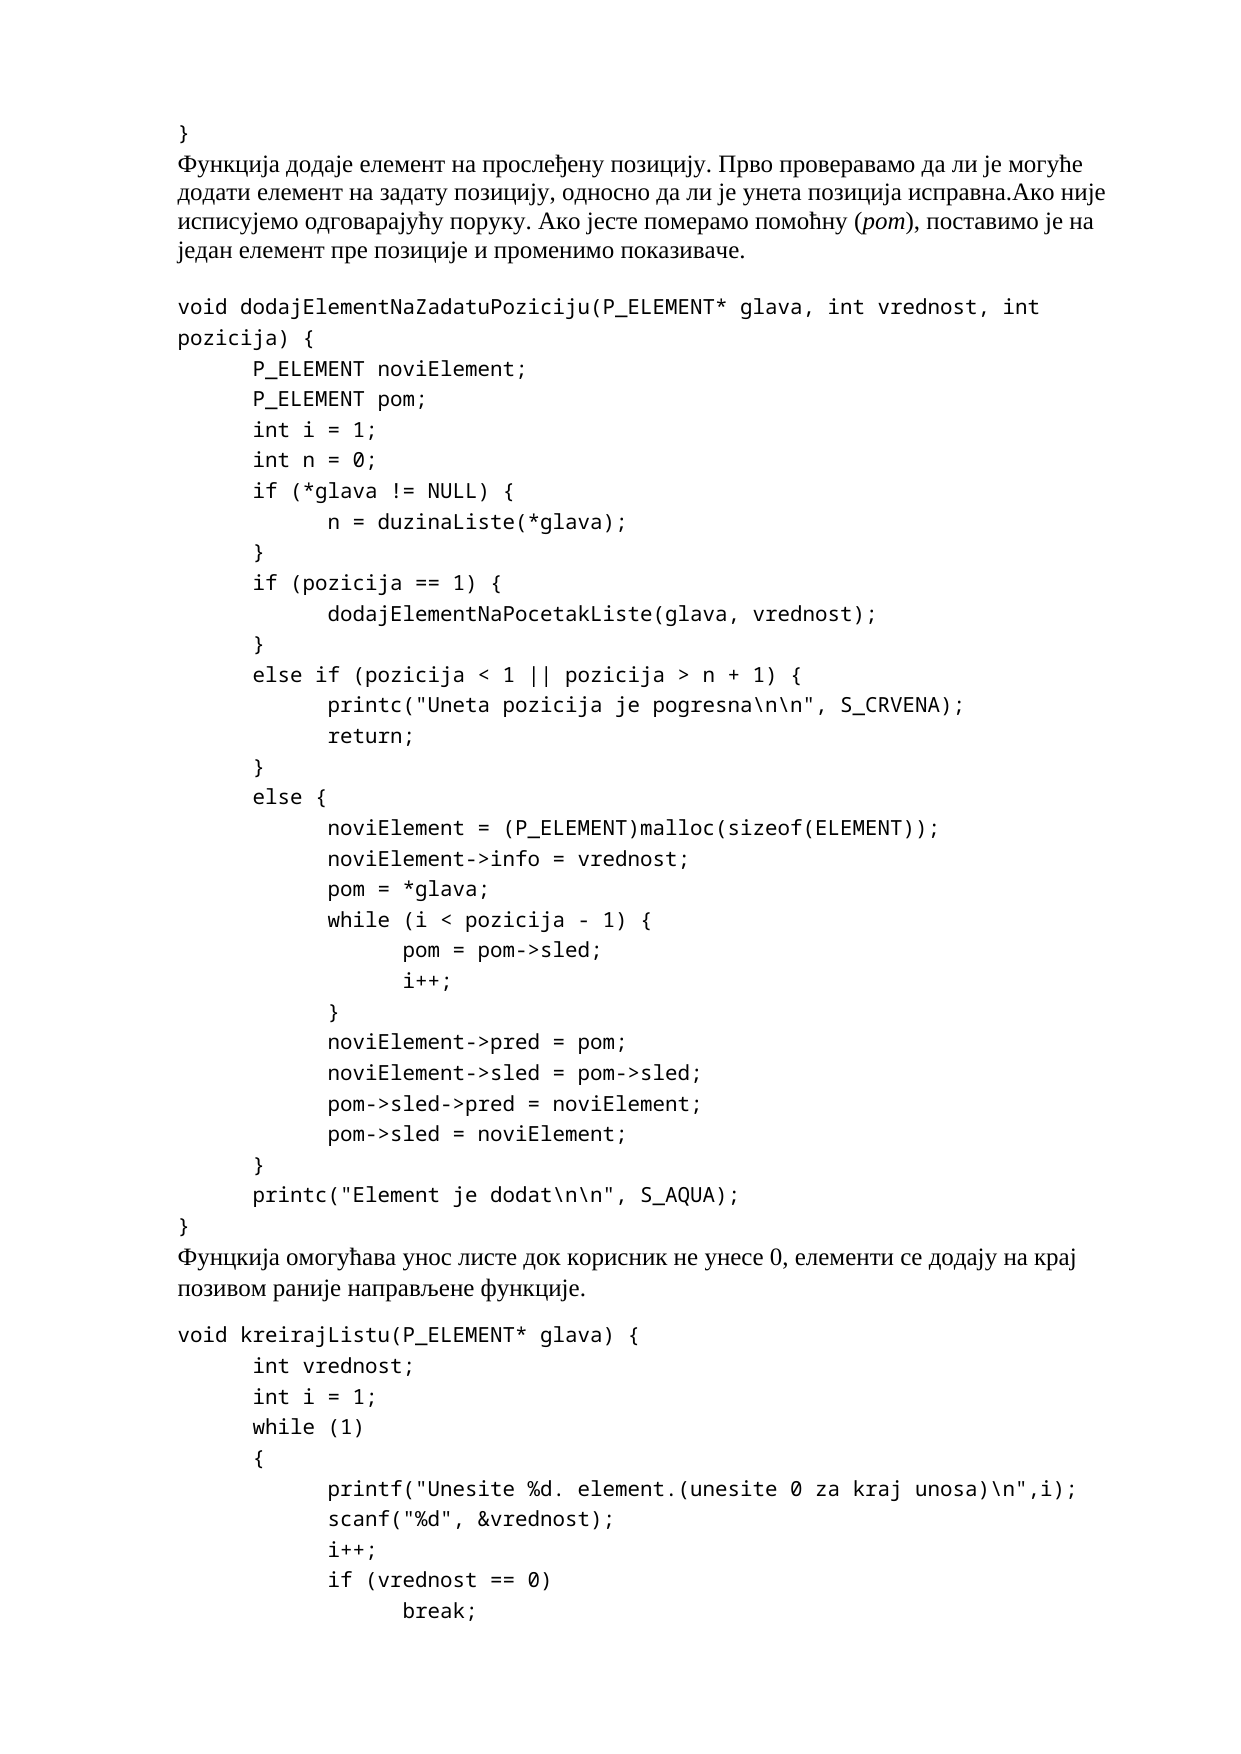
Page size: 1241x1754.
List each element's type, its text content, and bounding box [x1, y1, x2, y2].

text while (i < pozicija - 1) { [177, 905, 1122, 933]
text void kreirajListu(P_ELEMENT* glava) { [177, 1321, 1122, 1349]
text n = duzinaListe(*glava); [177, 507, 1122, 535]
text noviElement->sled = pom->sled; [177, 1058, 1122, 1087]
text noviElement->pred = pom; [177, 1027, 1122, 1056]
text } [177, 997, 1122, 1025]
text dodajElementNaPocetakListe(glava, vrednost); [177, 599, 1122, 627]
text } [177, 118, 1122, 147]
text if (pozicija == 1) { [177, 568, 1122, 597]
text Функција додаје елемент на прослеђену позицију. Прво проверавамо да ли је могуће додати елемент на задату позицију, односно да ли је унета позиција исправна.Ако није исписујемо одговарајућу поруку. Ако јесте померамо помоћну (pom), поставимо је на један елемент пре позиције и променимо показиваче. [177, 149, 1122, 264]
text else { [177, 782, 1122, 811]
text pom = pom->sled; [177, 936, 1122, 964]
text { [177, 1443, 1122, 1472]
text } [177, 629, 1122, 658]
text noviElement->info = vrednost; [177, 844, 1122, 872]
text break; [177, 1596, 1122, 1625]
text pom->sled = noviElement; [177, 1119, 1122, 1148]
text int i = 1; [177, 1382, 1122, 1410]
text if (vrednost == 0) [177, 1566, 1122, 1594]
text while (1) [177, 1412, 1122, 1441]
text Фунцкија омогућава унос листе док корисник не унесе 0, елементи се додају на крај позивом раније направљене функције. [177, 1242, 1122, 1302]
text P_ELEMENT pom; [177, 384, 1122, 413]
text P_ELEMENT noviElement; [177, 354, 1122, 382]
text } [177, 1150, 1122, 1178]
text } [177, 537, 1122, 566]
text } [177, 752, 1122, 780]
text pom->sled->pred = noviElement; [177, 1089, 1122, 1117]
text pom = *glava; [177, 874, 1122, 903]
text i++; [177, 1535, 1122, 1563]
text i++; [177, 966, 1122, 995]
text noviElement = (P_ELEMENT)malloc(sizeof(ELEMENT)); [177, 813, 1122, 842]
text int i = 1; [177, 415, 1122, 443]
text printc("Element je dodat\n\n", S_AQUA); [177, 1181, 1122, 1209]
text void dodajElementNaZadatuPoziciju(P_ELEMENT* glava, int vrednost, int pozicija) { [177, 292, 1122, 352]
text int vrednost; [177, 1351, 1122, 1380]
text return; [177, 721, 1122, 750]
text } [177, 1211, 1122, 1240]
text printf("Unesite %d. element.(unesite 0 za kraj unosa)\n",i); [177, 1474, 1122, 1502]
text printc("Uneta pozicija je pogresna\n\n", S_CRVENA); [177, 691, 1122, 719]
text if (*glava != NULL) { [177, 476, 1122, 505]
text else if (pozicija < 1 || pozicija > n + 1) { [177, 660, 1122, 688]
text scanf("%d", &vrednost); [177, 1504, 1122, 1533]
text int n = 0; [177, 446, 1122, 474]
